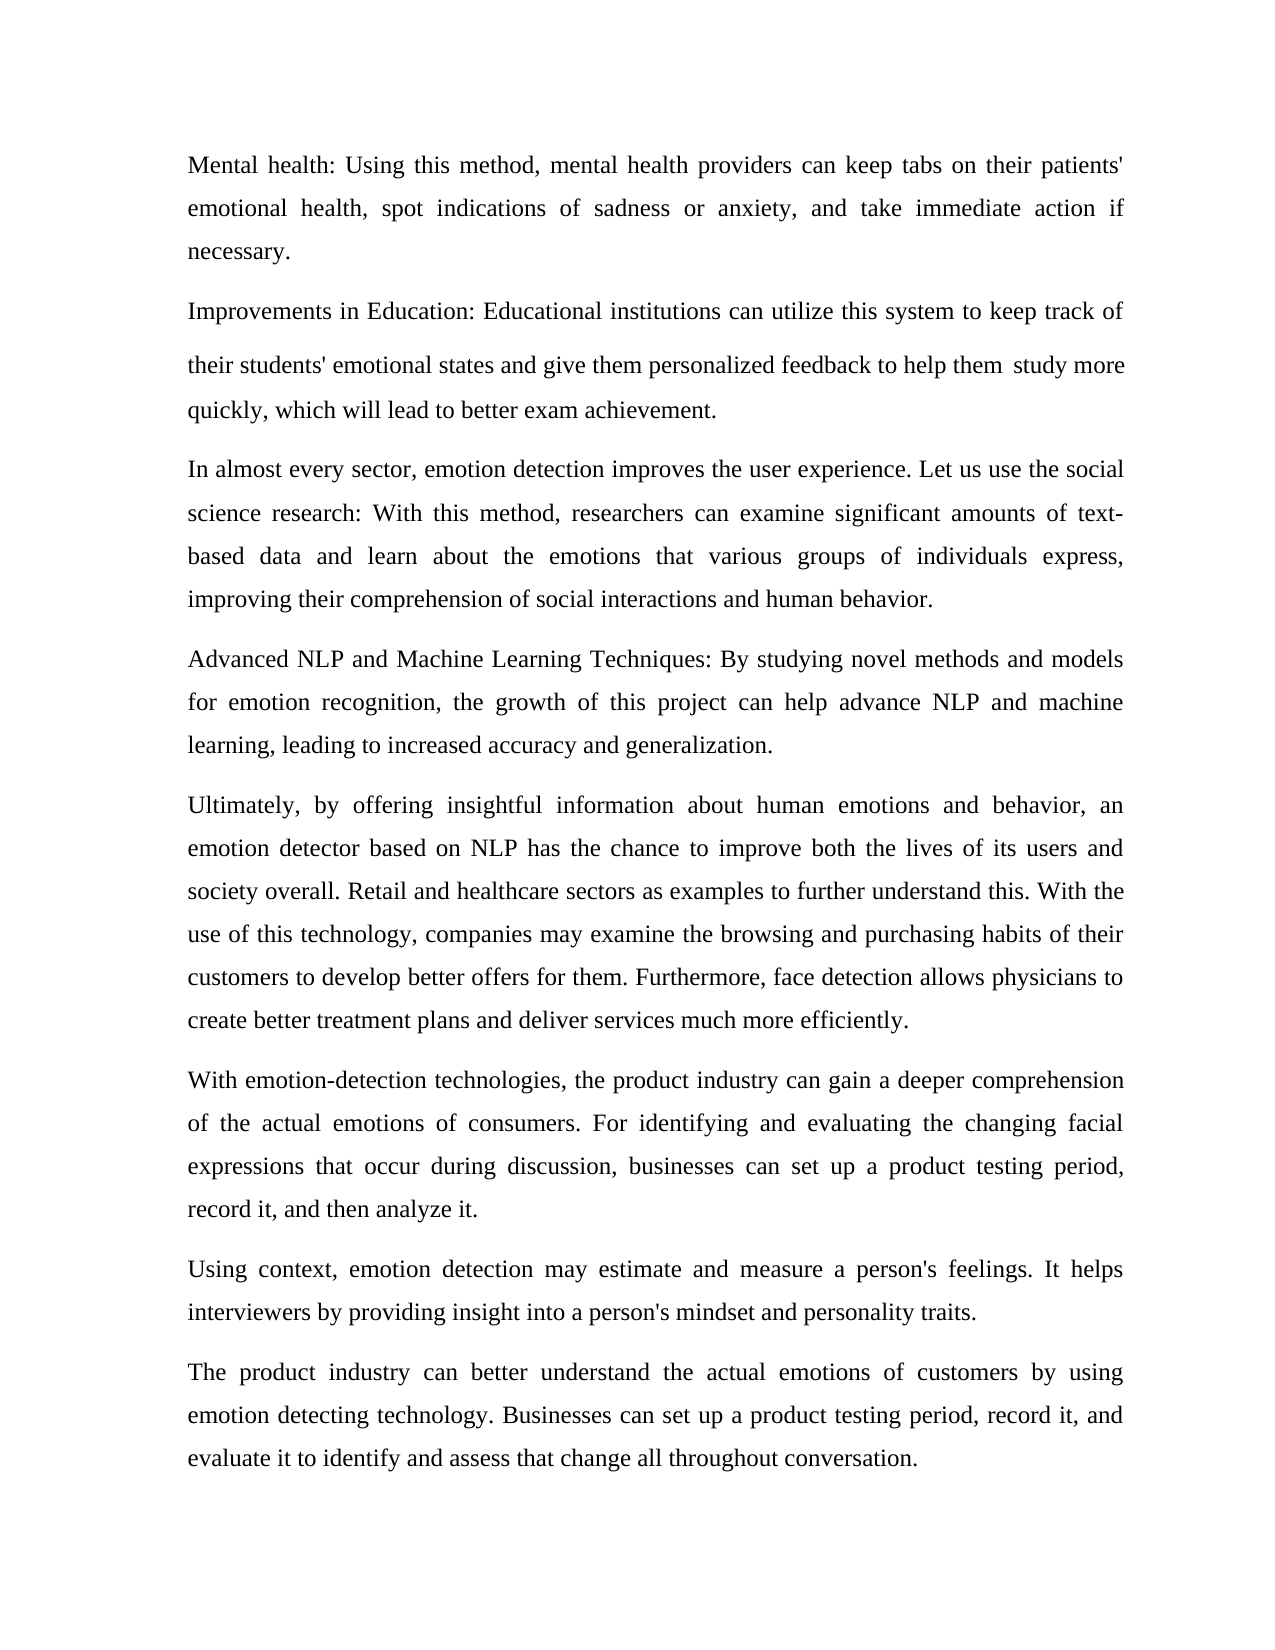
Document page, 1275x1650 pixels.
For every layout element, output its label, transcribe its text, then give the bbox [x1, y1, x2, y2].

text With emotion-detection technologies, the product industry can gain a deeper comprehension of the actual emotions of consumers. For identifying and evaluating the changing facial expressions that occur during discussion, businesses can set up a product testing period, record it, and then analyze it. [187, 1065, 1125, 1223]
text Using context, emotion detection may estimate and measure a person's feelings. It helps interviewers by providing insight into a person's mindset and personality traits. [187, 1254, 1125, 1326]
text The product industry can better understand the actual emotions of customers by using emotion detecting technology. Businesses can set up a product testing period, record it, and evaluate it to identify and assess that change all throughout conversation. [187, 1357, 1125, 1472]
text Improvements in Education: Educational institutions can utilize this system to keep track of their students' emotional states and give them personalized feedback to help them study more quickly, which will lead to better exam achievement. [187, 296, 1125, 423]
text In almost every sector, emotion detection improves the user experience. Let us use the social science research: With this method, researchers can examine significant amounts of text-based data and learn about the emotions that various groups of individuals express, improving their comprehension of social interactions and human behavior. [187, 454, 1125, 613]
text Ultimately, by offering insightful information about human emotions and behavior, an emotion detector based on NLP has the chance to improve both the lives of its users and society overall. Retail and healthcare sectors as examples to further understand this. With the use of this technology, companies may examine the browsing and purchasing habits of their customers to develop better offers for them. Furthermore, face detection allows physicians to create better treatment plans and deliver services much more efficiently. [187, 790, 1125, 1034]
text Mental health: Using this method, mental health providers can keep tabs on their patients' emotional health, spot indications of sadness or anxiety, and take immediate action if necessary. [187, 150, 1125, 265]
text Advanced NLP and Machine Learning Techniques: By studying novel methods and models for emotion recognition, the growth of this project can help advance NLP and machine learning, leading to increased accuracy and generalization. [187, 644, 1125, 759]
